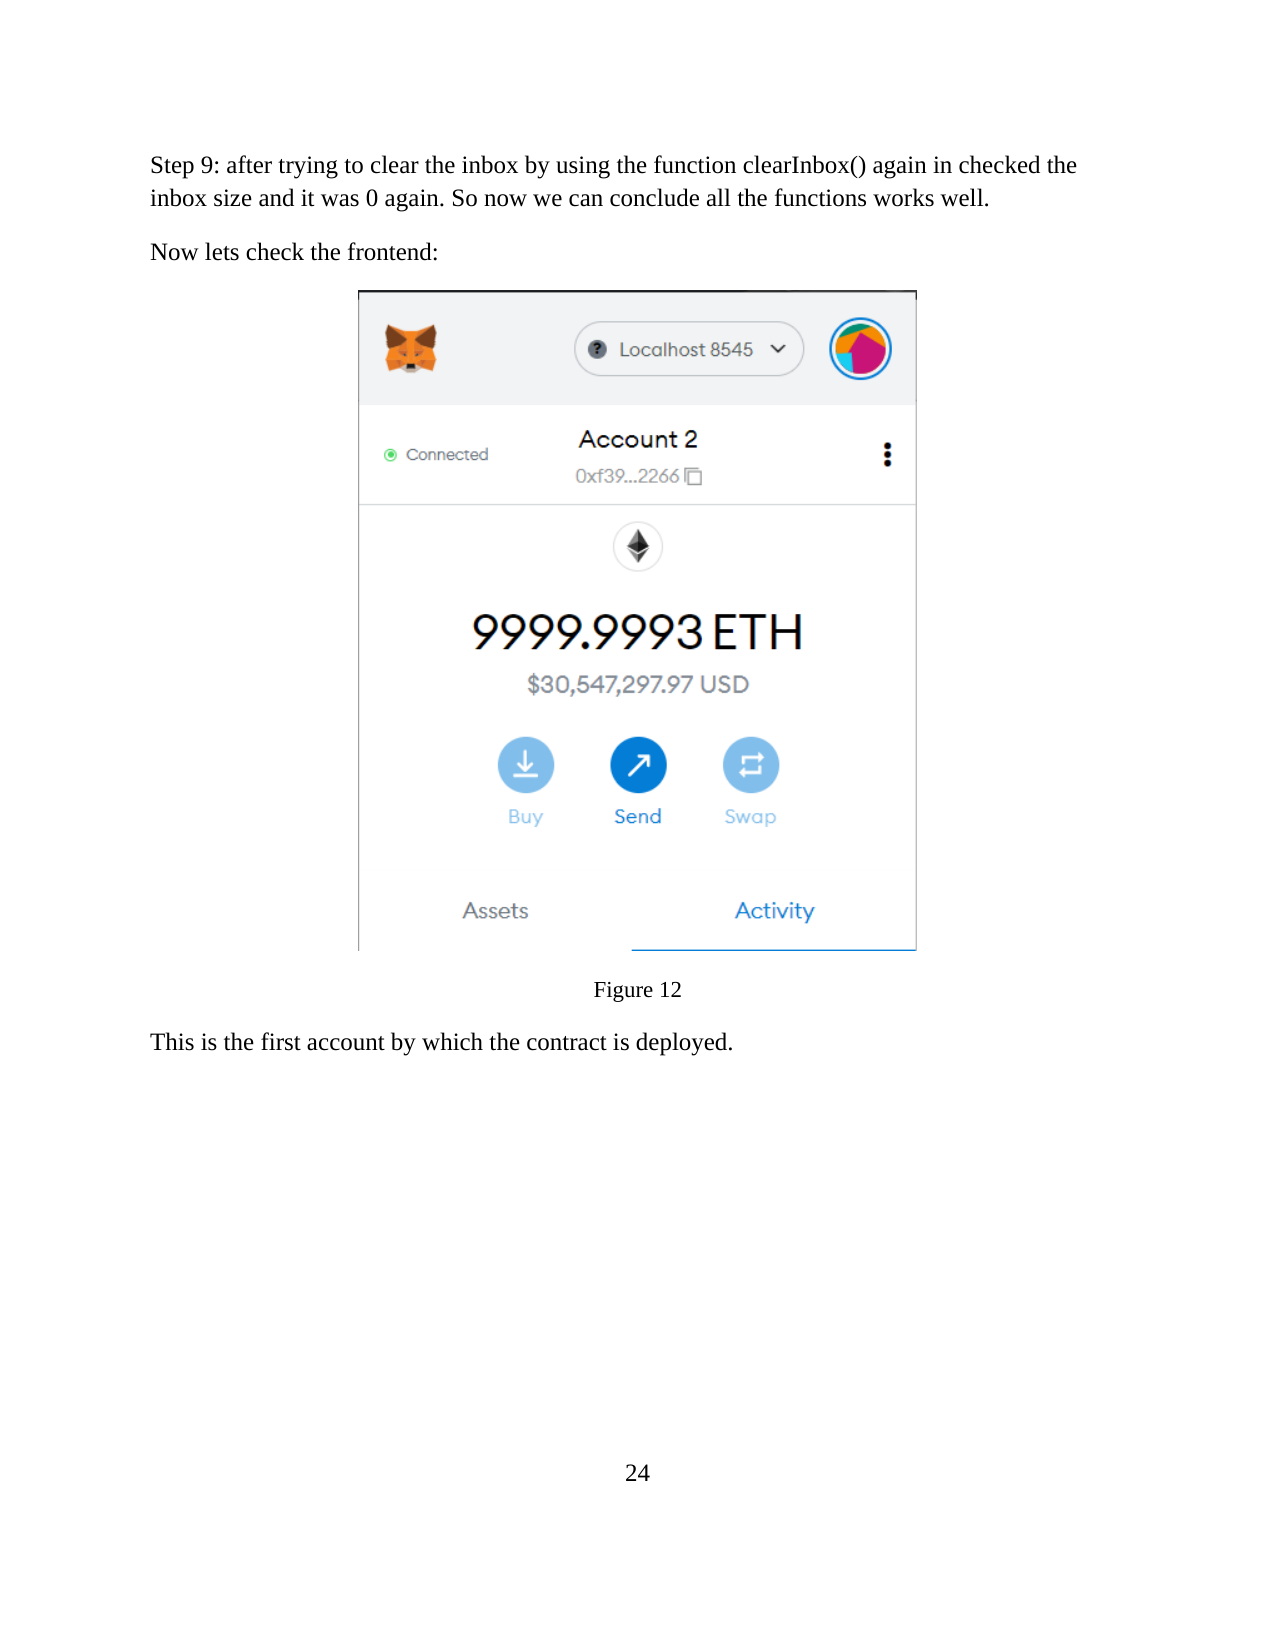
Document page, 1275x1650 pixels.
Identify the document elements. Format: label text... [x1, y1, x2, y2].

text Figure 12 [150, 976, 1125, 1002]
picture [358, 290, 917, 951]
text This is the first account by which the contract is deployed. [150, 1027, 1125, 1056]
text Now lets check the frontend: [150, 237, 1125, 266]
text Step 9: after trying to clear the inbox by using the function clearInbox() again in checked the inbox size and it was 0 again. So now we can conclude all the functions works well. [150, 150, 1125, 212]
text 24 [150, 1458, 1125, 1486]
